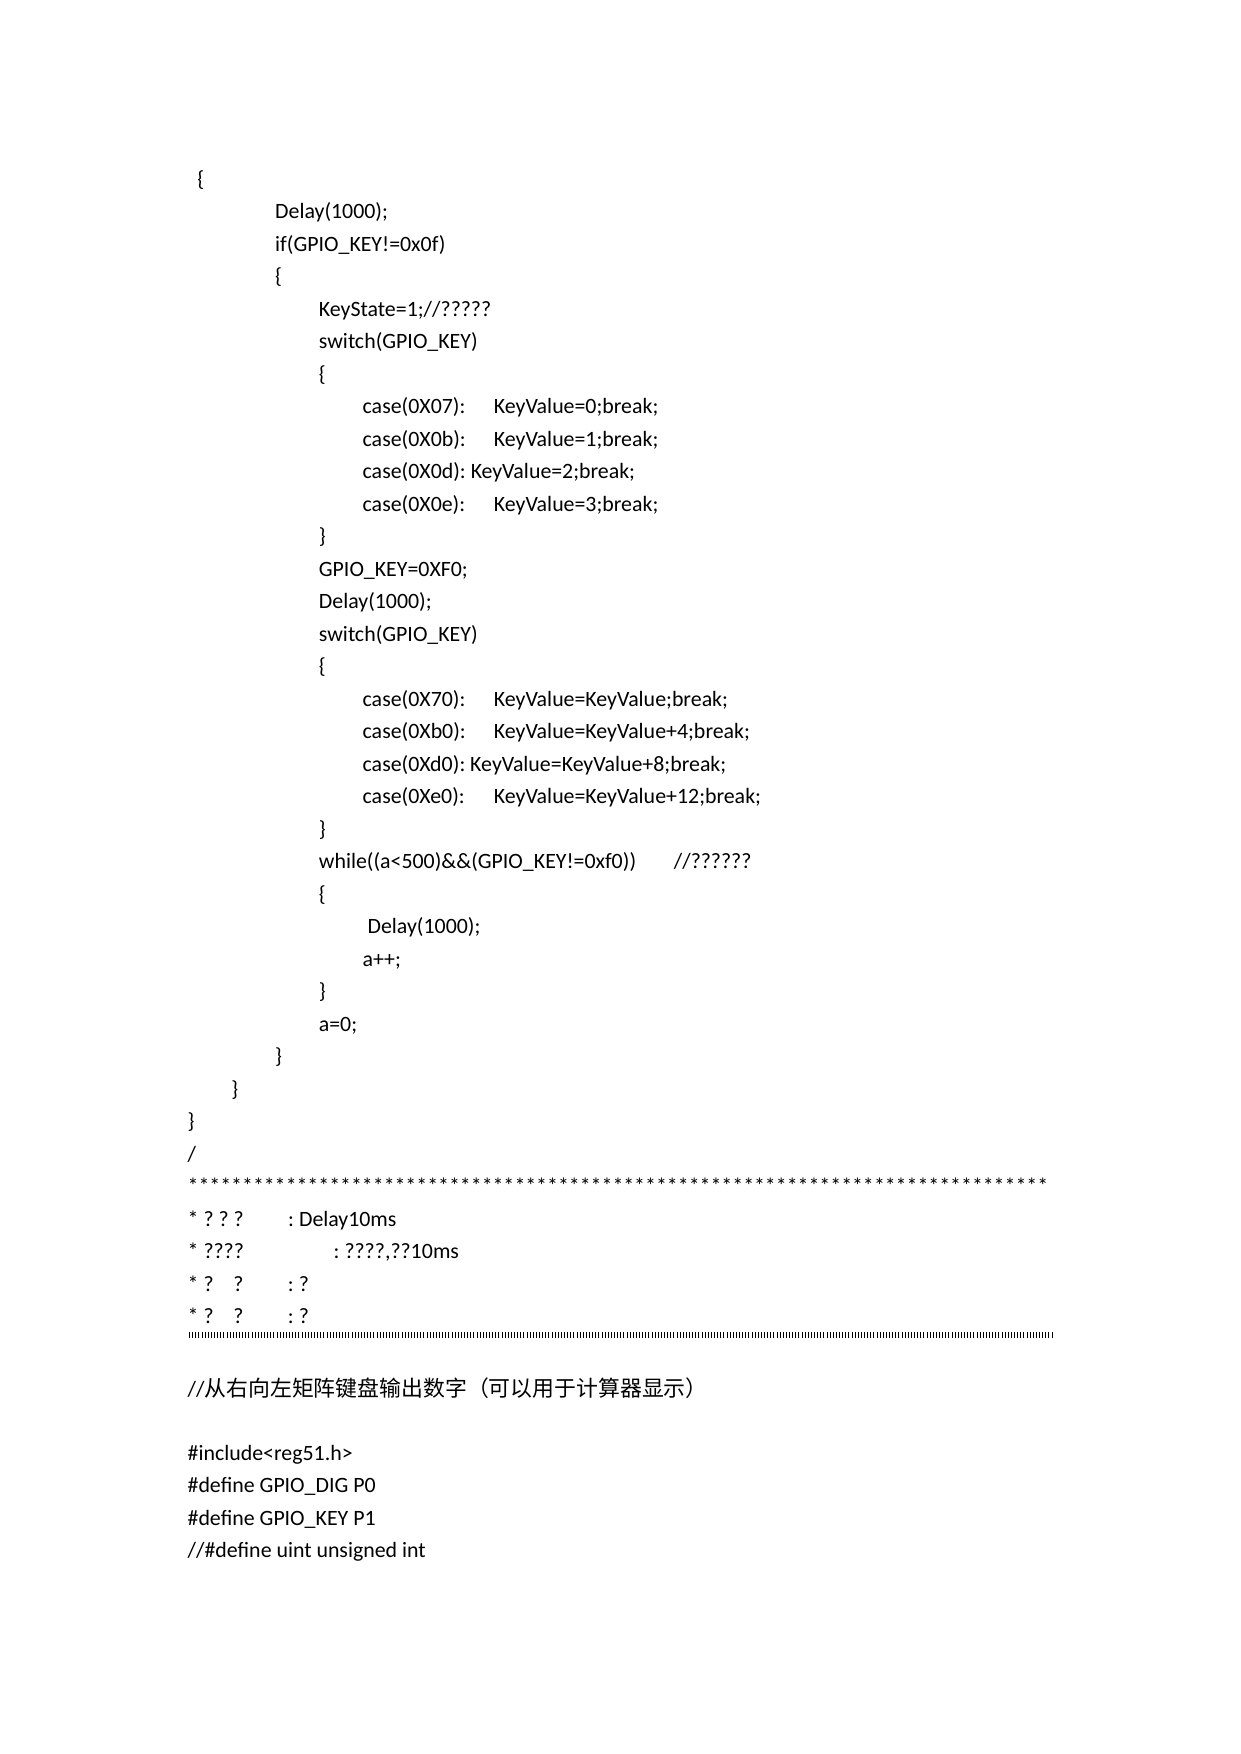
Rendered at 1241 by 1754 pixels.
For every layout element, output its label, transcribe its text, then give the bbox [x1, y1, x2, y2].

text Delay(1000); [187, 584, 1053, 617]
text #define GPIO_DIG P0 [187, 1468, 1053, 1501]
text if(GPIO_KEY!=0x0f) [187, 227, 1053, 259]
text * ???? : ????,??10ms [187, 1234, 1053, 1267]
text case(0Xd0): KeyValue=KeyValue+8;break; [187, 747, 1053, 779]
text KeyState=1;//????? [187, 292, 1053, 324]
text { [187, 357, 1053, 389]
text #include<reg51.h> [187, 1436, 1053, 1468]
text GPIO_KEY=0XF0; [187, 552, 1053, 584]
text //#define uint unsigned int [187, 1533, 1053, 1566]
text case(0X0b): KeyValue=1;break; [187, 422, 1053, 454]
text switch(GPIO_KEY) [187, 617, 1053, 649]
text * ? ? ? : Delay10ms [187, 1202, 1053, 1234]
text Delay(1000); [187, 909, 1053, 942]
text case(0Xb0): KeyValue=KeyValue+4;break; [187, 714, 1053, 747]
text case(0X0d): KeyValue=2;break; [187, 454, 1053, 487]
text } [187, 1072, 1053, 1104]
text { [187, 649, 1053, 682]
text while((a<500)&&(GPIO_KEY!=0xf0)) //?????? [187, 844, 1053, 877]
text * ? ? : ? [187, 1267, 1053, 1299]
text /******************************************************************************* [187, 1137, 1053, 1202]
text #define GPIO_KEY P1 [187, 1501, 1053, 1533]
text } [187, 812, 1053, 844]
text } [187, 974, 1053, 1007]
text } [187, 1039, 1053, 1072]
text * ? ? : ? [187, 1299, 1053, 1338]
text Delay(1000); [187, 194, 1053, 227]
text } [187, 519, 1053, 552]
text { [187, 259, 1053, 292]
text switch(GPIO_KEY) [187, 324, 1053, 357]
text } [187, 1104, 1053, 1137]
text { [187, 877, 1053, 909]
text //从右向左矩阵键盘输出数字（可以用于计算器显示） [187, 1371, 1053, 1403]
text case(0X07): KeyValue=0;break; [187, 389, 1053, 422]
text case(0Xe0): KeyValue=KeyValue+12;break; [187, 779, 1053, 812]
text { [187, 162, 1053, 194]
text case(0X70): KeyValue=KeyValue;break; [187, 682, 1053, 714]
text a++; [187, 942, 1053, 974]
text case(0X0e): KeyValue=3;break; [187, 487, 1053, 519]
text a=0; [187, 1007, 1053, 1039]
